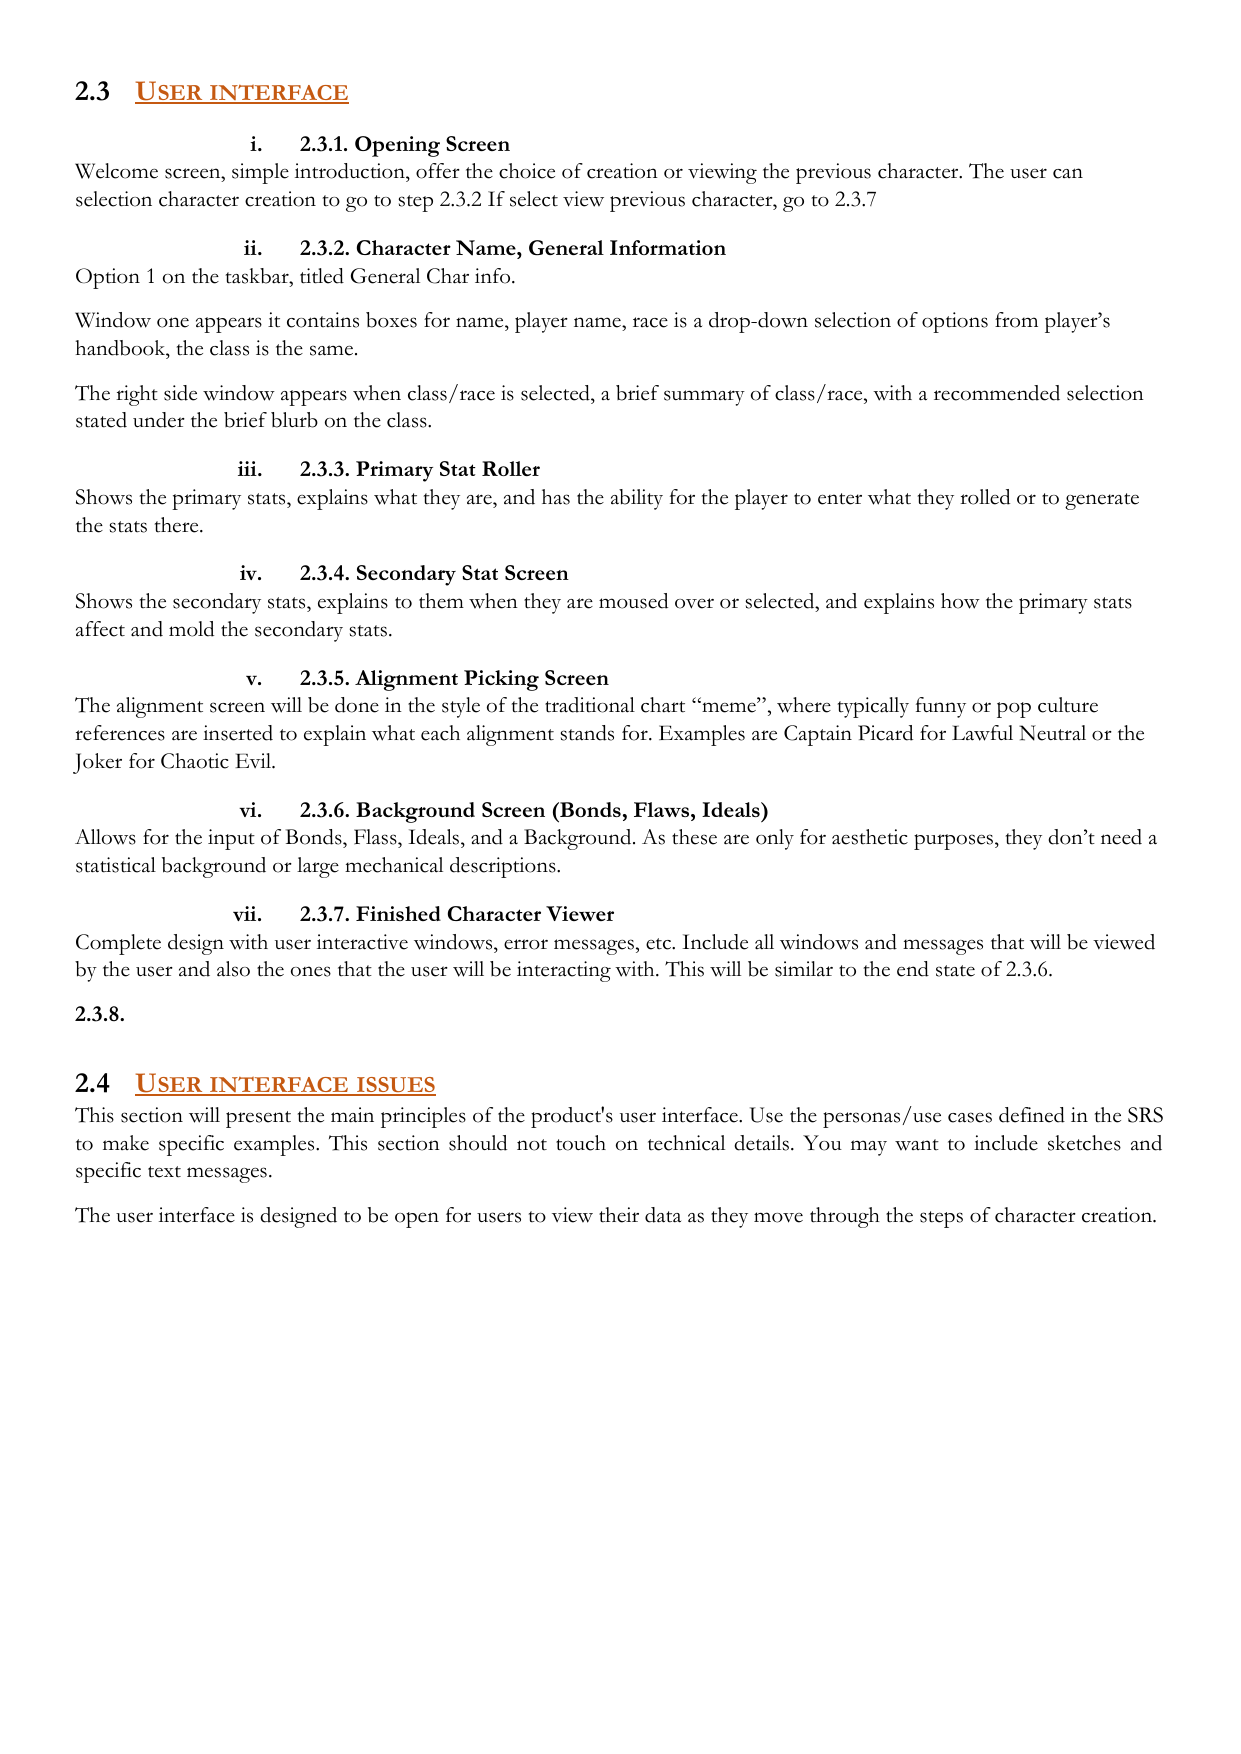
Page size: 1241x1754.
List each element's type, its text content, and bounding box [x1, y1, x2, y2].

text Welcome screen, simple introduction, offer the choice of creation or viewing the previous character. The user can selection character creation to go to step 2.3.2 If select view previous character, go to 2.3.7 [75, 159, 1165, 213]
subtitle 2.3.4. Secondary Stat Screen [262, 561, 1165, 587]
text The right side window appears when class/race is selected, a brief summary of class/race, with a recommended selection stated under the brief blurb on the class. [75, 380, 1165, 434]
text Window one appears it contains boxes for name, player name, race is a drop-down selection of options from player’s handbook, the class is the same. [75, 308, 1165, 361]
text This section will present the main principles of the product's user interface. Use the personas/use cases defined in the SRS to make specific examples. This section should not touch on technical details. You may want to include sketches and specific text messages. [75, 1102, 1165, 1184]
text Shows the primary stats, explains what they are, and has the ability for the player to enter what they rolled or to generate the stats there. [75, 484, 1165, 538]
text Option 1 on the taskbar, titled General Char info. [75, 263, 1165, 289]
subtitle 2.3.1. Opening Screen [262, 131, 1165, 157]
text Complete design with user interactive windows, error messages, etc. Include all windows and messages that will be viewed by the user and also the ones that the user will be interacting with. This will be similar to the end state of 2.3.6. [75, 929, 1165, 983]
subtitle 2.3.2. Character Name, General Information [262, 236, 1165, 261]
text Allows for the input of Bonds, Flass, Ideals, and a Background. As these are only for aesthetic purposes, they don’t need a statistical background or large mechanical descriptions. [75, 825, 1165, 879]
subtitle User interface issues [75, 1067, 1165, 1100]
text 2.3.8. [75, 1002, 1165, 1027]
text Shows the secondary stats, explains to them when they are moused over or selected, and explains how the primary stats affect and mold the secondary stats. [75, 589, 1165, 642]
text The user interface is designed to be open for users to view their data as they move through the steps of character creation. [75, 1202, 1165, 1228]
subtitle 2.3.5. Alignment Picking Screen [262, 665, 1165, 691]
subtitle 2.3.7. Finished Character Viewer [262, 901, 1165, 927]
subtitle 2.3.6. Background Screen (Bonds, Flaws, Ideals) [262, 797, 1165, 823]
subtitle 2.3.3. Primary Stat Roller [262, 457, 1165, 482]
text The alignment screen will be done in the style of the traditional chart “meme”, where typically funny or pop culture references are inserted to explain what each alignment stands for. Examples are Captain Picard for Lawful Neutral or the Joker for Chaotic Evil. [75, 693, 1165, 774]
subtitle User interface [75, 75, 1165, 108]
